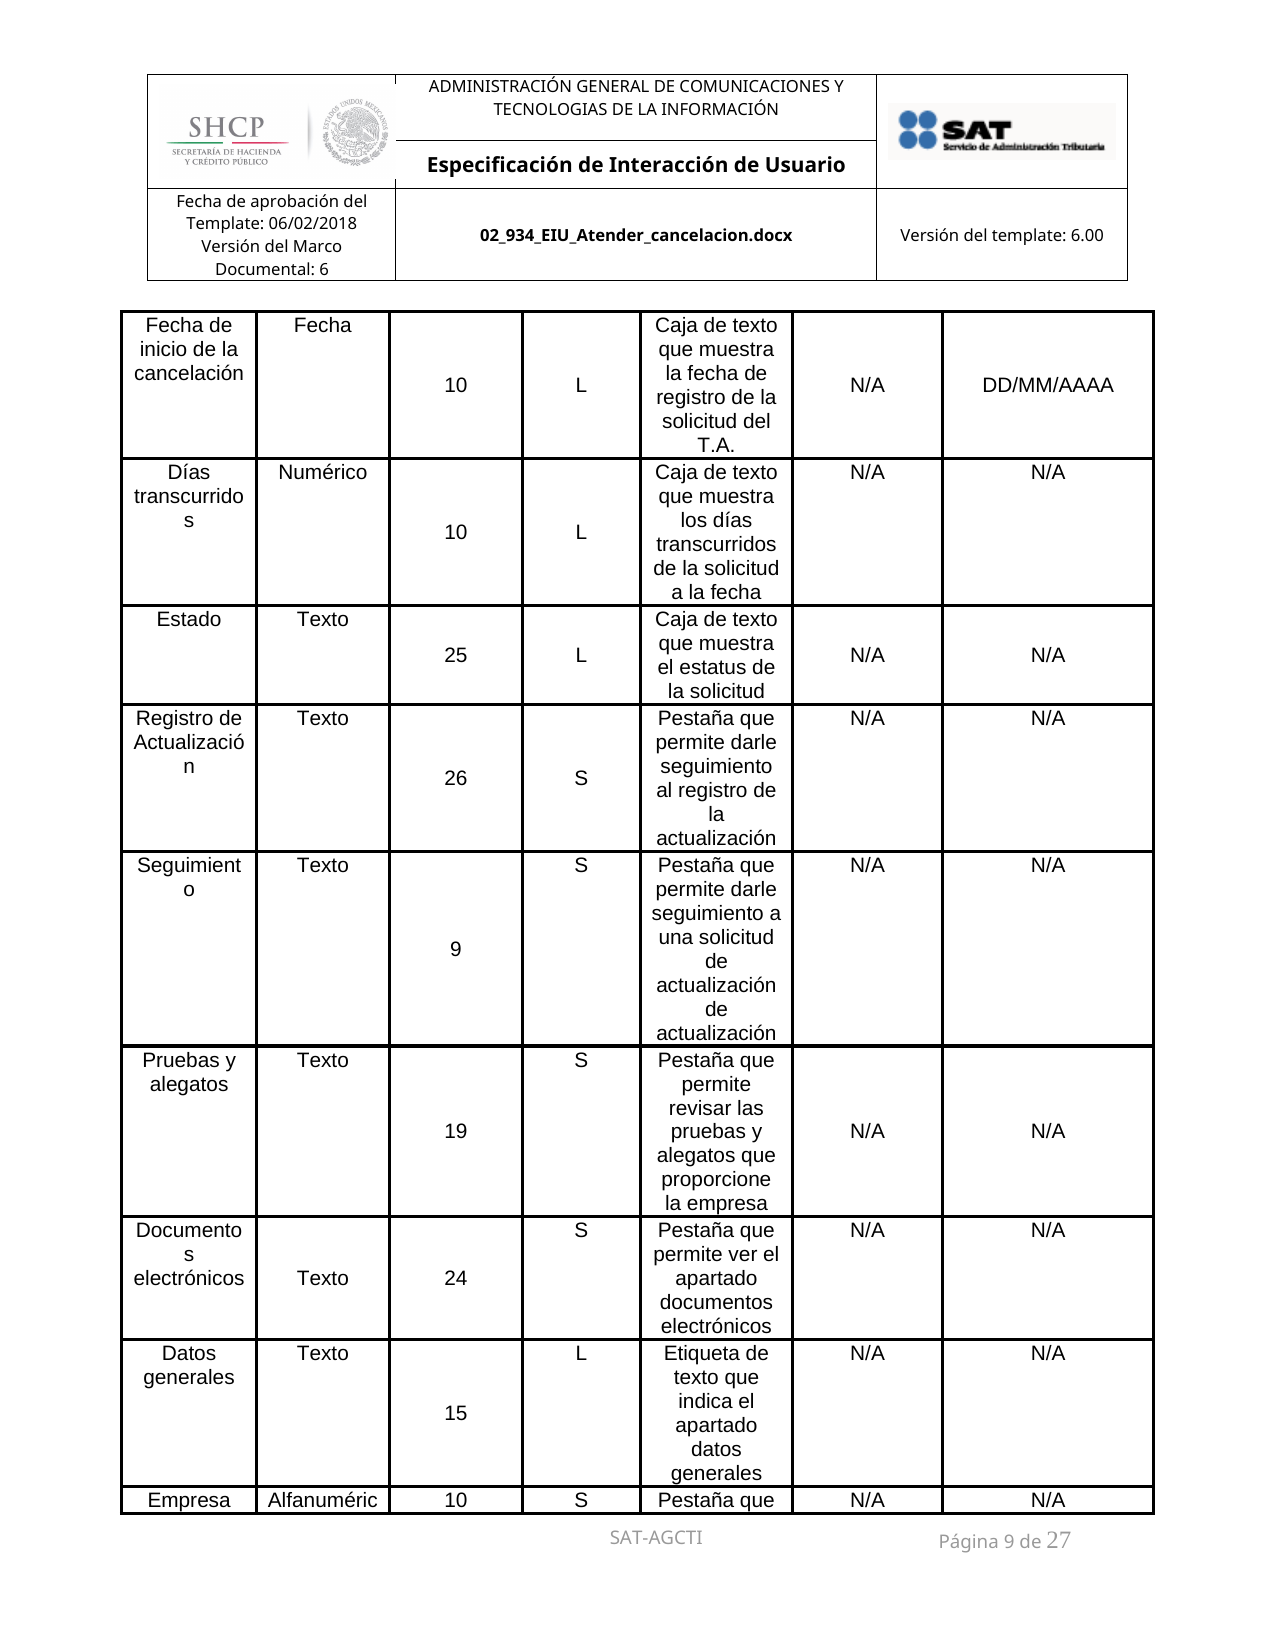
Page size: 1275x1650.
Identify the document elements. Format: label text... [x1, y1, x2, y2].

table_cell 24 [391, 1218, 521, 1338]
table_cell N/A [944, 1048, 1152, 1215]
table_cell Días transcurridos [123, 460, 255, 604]
table_cell Seguimiento [123, 853, 255, 1044]
table_cell Texto [258, 1341, 388, 1485]
table_cell Numérico [258, 460, 388, 604]
table_cell N/A [944, 460, 1152, 604]
table_cell N/A [794, 1048, 941, 1215]
table_cell Caja de texto que muestra el estatus de la solicitud [642, 607, 791, 703]
table_cell N/A [794, 313, 941, 457]
table_cell Fecha [258, 313, 388, 457]
table_cell Pestaña que permite revisar las pruebas y alegatos que proporcione la empresa [642, 1048, 791, 1215]
table_cell L [524, 607, 639, 703]
table_cell Empresa [123, 1488, 255, 1512]
table_cell Etiqueta de texto que indica el apartado datos generales [642, 1341, 791, 1485]
table_cell Registro de Actualización [123, 706, 255, 849]
table_cell Caja de texto que muestra los días transcurridos de la solicitud a la fecha [642, 460, 791, 604]
table_cell N/A [794, 853, 941, 1044]
table_cell Pestaña que permite darle seguimiento al registro de la actualización [642, 706, 791, 849]
table_cell N/A [794, 607, 941, 703]
table_cell N/A [794, 1488, 941, 1512]
table_cell L [524, 1341, 639, 1485]
table_cell 25 [391, 607, 521, 703]
table_cell Alfanumérico [258, 1488, 388, 1512]
table_cell N/A [944, 706, 1152, 849]
table_cell N/A [794, 1218, 941, 1338]
table_cell DD/MM/AAAA [944, 313, 1152, 457]
table_cell Pruebas y alegatos [123, 1048, 255, 1215]
table_cell Texto [258, 1218, 388, 1338]
table_cell Texto [258, 607, 388, 703]
table_cell Datos generales [123, 1341, 255, 1485]
table_cell 10 [391, 313, 521, 457]
table_cell L [524, 460, 639, 604]
table_cell Texto [258, 706, 388, 849]
table_cell Texto [258, 1048, 388, 1215]
table_cell 15 [391, 1341, 521, 1485]
table_cell Estado [123, 607, 255, 703]
table_cell N/A [944, 853, 1152, 1044]
table_cell S [524, 1488, 639, 1512]
table_cell Documentos electrónicos [123, 1218, 255, 1338]
table_cell Pestaña que permite ver el apartado documentos electrónicos [642, 1218, 791, 1338]
table_cell S [524, 853, 639, 1044]
table_cell S [524, 1048, 639, 1215]
table_cell S [524, 1218, 639, 1338]
table_cell N/A [944, 1218, 1152, 1338]
table_cell N/A [944, 607, 1152, 703]
table_cell S [524, 706, 639, 849]
picture [888, 103, 1116, 160]
table_cell 9 [391, 853, 521, 1044]
table_cell Texto [258, 853, 388, 1044]
table_cell Pestaña que permite darle seguimiento a una solicitud de actualización de actualización [642, 853, 791, 1044]
picture [158, 84, 396, 179]
table_cell N/A [944, 1488, 1152, 1512]
table_cell 10 [391, 460, 521, 604]
table_cell Caja de texto que muestra la fecha de registro de la solicitud del T.A. [642, 313, 791, 457]
table_cell L [524, 313, 639, 457]
table_cell 19 [391, 1048, 521, 1215]
table_cell N/A [794, 460, 941, 604]
table_cell 10 [391, 1488, 521, 1512]
table_cell 26 [391, 706, 521, 849]
table_cell Fecha de inicio de la cancelación [123, 313, 255, 457]
table_cell N/A [794, 1341, 941, 1485]
table_cell N/A [794, 706, 941, 849]
table_cell N/A [944, 1341, 1152, 1485]
